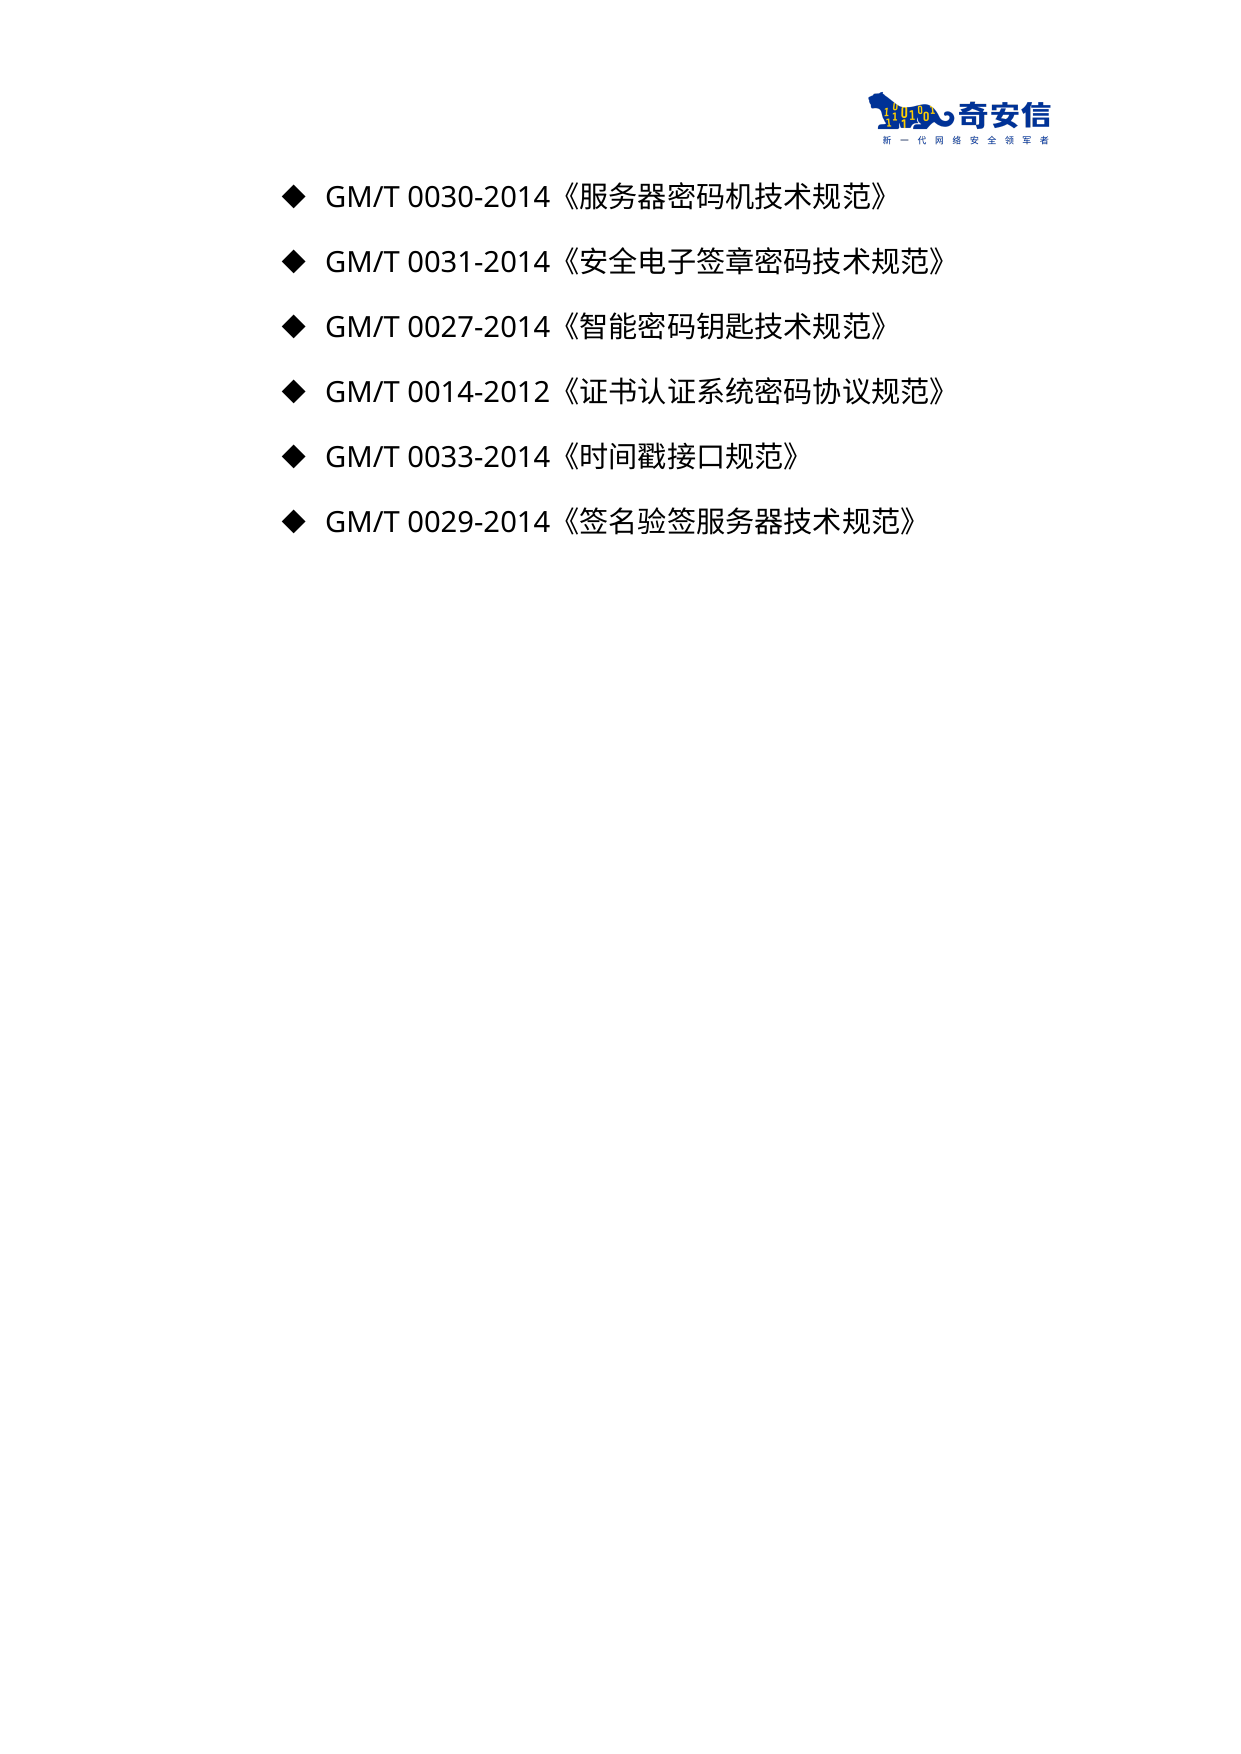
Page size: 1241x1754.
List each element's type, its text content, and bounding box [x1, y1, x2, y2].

list GM/T 0030-2014《服务器密码机技术规范》 [279, 162, 1053, 227]
list GM/T 0014-2012《证书认证系统密码协议规范》 [279, 357, 1053, 422]
list GM/T 0031-2014《安全电子签章密码技术规范》 [279, 227, 1053, 292]
list GM/T 0029-2014《签名验签服务器技术规范》 [279, 487, 1053, 552]
list GM/T 0027-2014《智能密码钥匙技术规范》 [279, 292, 1053, 357]
list GM/T 0033-2014《时间戳接口规范》 [279, 422, 1053, 487]
picture [866, 90, 1053, 148]
